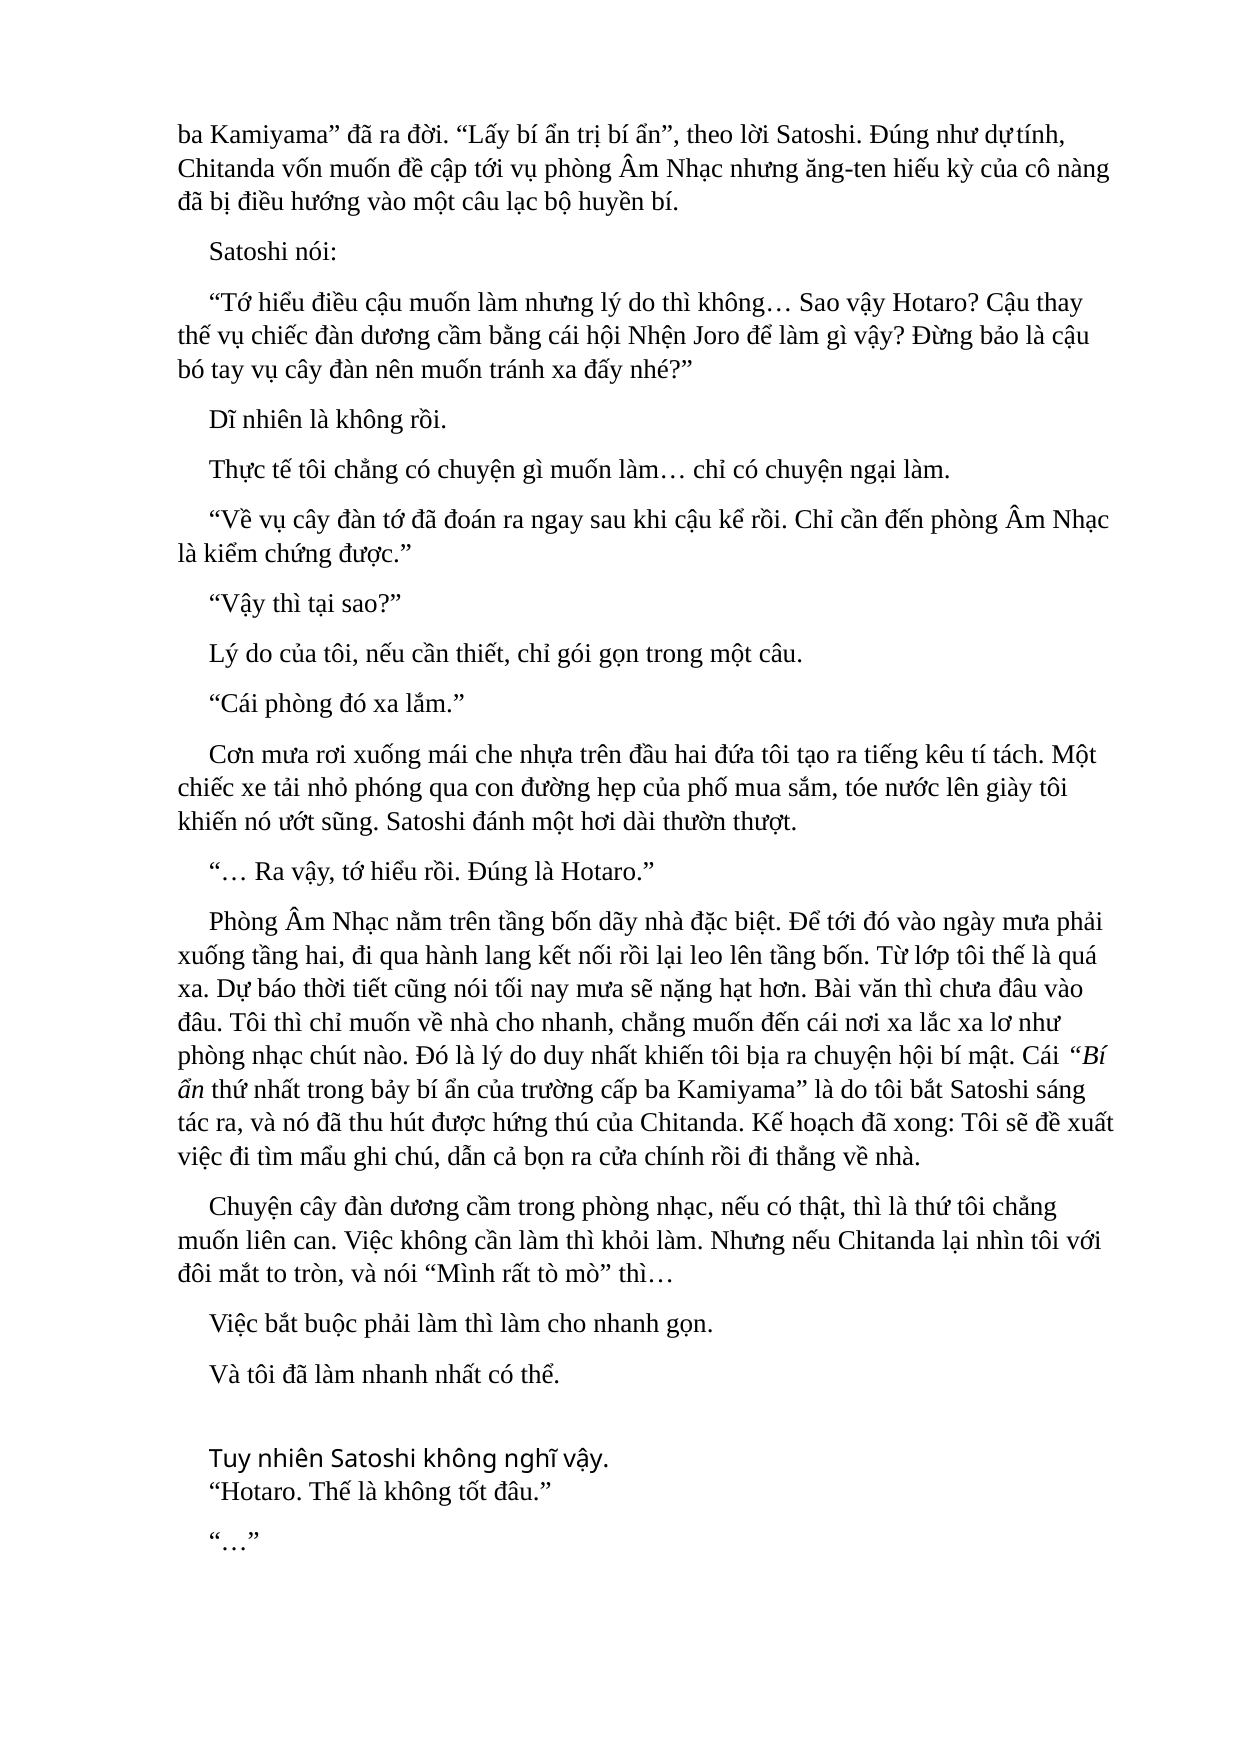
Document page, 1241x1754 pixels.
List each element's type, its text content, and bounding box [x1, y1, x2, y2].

text “… Ra vậy, tớ hiểu rồi. Đúng là Hotaro.” [177, 855, 1122, 886]
text Lý do của tôi, nếu cần thiết, chỉ gói gọn trong một câu. [177, 637, 1122, 668]
text “Về vụ cây đàn tớ đã đoán ra ngay sau khi cậu kể rồi. Chỉ cần đến phòng Âm Nhạc là kiểm chứng được.” [177, 503, 1122, 568]
text “Vậy thì tại sao?” [177, 587, 1122, 618]
text Chuyện cây đàn dương cầm trong phòng nhạc, nếu có thật, thì là thứ tôi chẳng muốn liên can. Việc không cần làm thì khỏi làm. Nhưng nếu Chitanda lại nhìn tôi với đôi mắt to tròn, và nói “Mình rất tò mò” thì… [177, 1190, 1122, 1288]
text Thực tế tôi chẳng có chuyện gì muốn làm… chỉ có chuyện ngại làm. [177, 453, 1122, 484]
text Satoshi nói: [177, 235, 1122, 267]
text “…” [177, 1525, 1122, 1556]
text Tuy nhiên Satoshi không nghĩ vậy. [177, 1435, 1122, 1475]
text Phòng Âm Nhạc nằm trên tầng bốn dãy nhà đặc biệt. Để tới đó vào ngày mưa phải xuống tầng hai, đi qua hành lang kết nối rồi lại leo lên tầng bốn. Từ lớp tôi thế là quá xa. Dự báo thời tiết cũng nói tối nay mưa sẽ nặng hạt hơn. Bài văn thì chưa đâu vào đâu. Tôi thì chỉ muốn về nhà cho nhanh, chẳng muốn đến cái nơi xa lắc xa lơ như phòng nhạc chút nào. Đó là lý do duy nhất khiến tôi bịa ra chuyện hội bí mật. Cái “Bí ẩn thứ nhất trong bảy bí ẩn của trường cấp ba Kamiyama” là do tôi bắt Satoshi sáng tác ra, và nó đã thu hút được hứng thú của Chitanda. Kế hoạch đã xong: Tôi sẽ đề xuất việc đi tìm mẩu ghi chú, dẫn cả bọn ra cửa chính rồi đi thẳng về nhà. [177, 905, 1122, 1171]
text Cơn mưa rơi xuống mái che nhựa trên đầu hai đứa tôi tạo ra tiếng kêu tí tách. Một chiếc xe tải nhỏ phóng qua con đường hẹp của phố mua sắm, tóe nước lên giày tôi khiến nó ướt sũng. Satoshi đánh một hơi dài thườn thượt. [177, 738, 1122, 836]
text Dĩ nhiên là không rồi. [177, 403, 1122, 434]
text “Tớ hiểu điều cậu muốn làm nhưng lý do thì không… Sao vậy Hotaro? Cậu thay thế vụ chiếc đàn dương cầm bằng cái hội Nhện Joro để làm gì vậy? Đừng bảo là cậu bó tay vụ cây đàn nên muốn tránh xa đấy nhé?” [177, 286, 1122, 384]
text Việc bắt buộc phải làm thì làm cho nhanh gọn. [177, 1307, 1122, 1339]
text “Cái phòng đó xa lắm.” [177, 687, 1122, 719]
text “Hotaro. Thế là không tốt đâu.” [177, 1475, 1122, 1506]
text Và tôi đã làm nhanh nhất có thể. [177, 1358, 1122, 1389]
